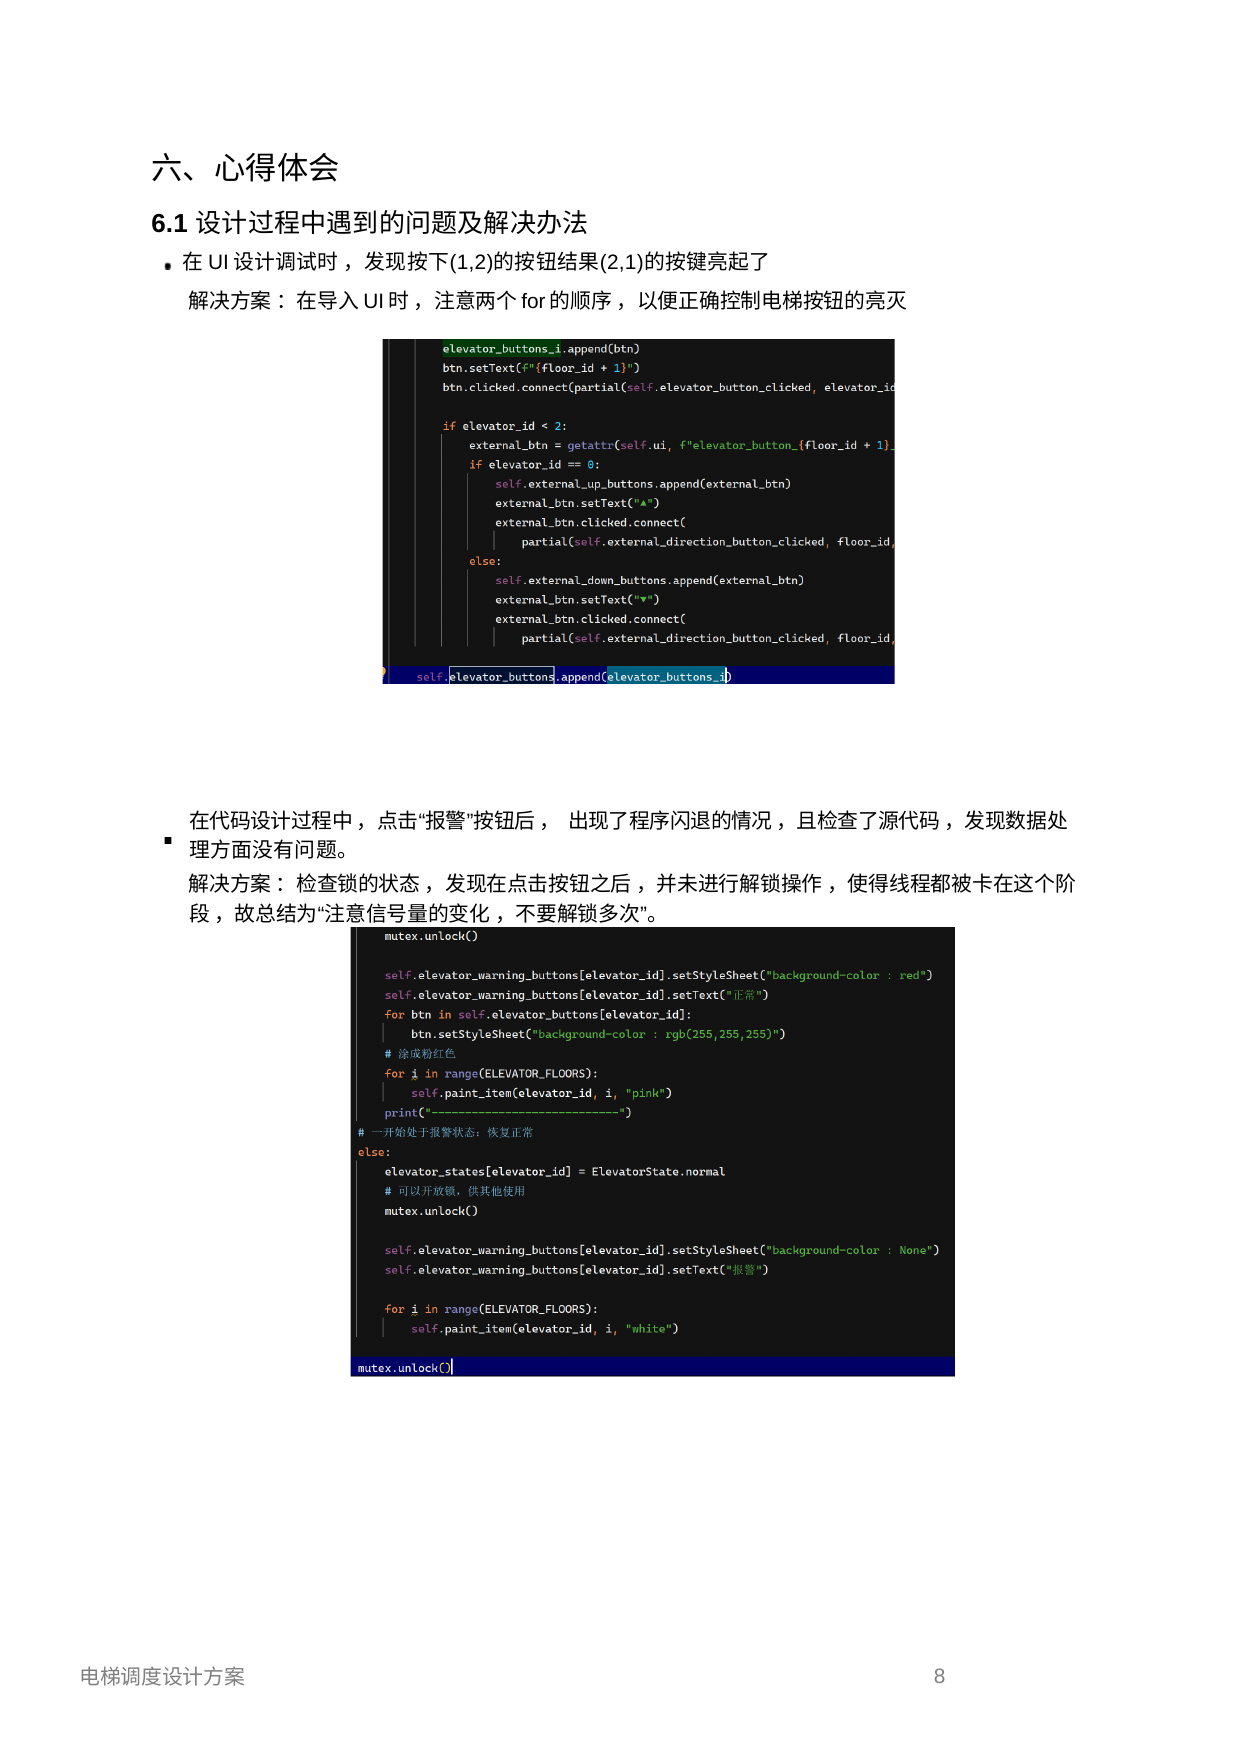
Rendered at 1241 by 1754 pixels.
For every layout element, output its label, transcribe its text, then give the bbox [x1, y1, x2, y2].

text 解决方案 ：在导入UI时 ，注意两个for的顺序 ，以便正确控制电梯按钮的亮灭 [189, 286, 1166, 314]
text 6.1 设计过程中遇到的问题及解决办法 [151, 208, 1166, 238]
text 解决方案 ：检查锁的状态 ，发现在点击按钮之后 ，并未进行解锁操作 ，使得线程都被卡在这个阶 段 ，故总结为“注意信号量的变化 ，不要解锁多次”。 [189, 868, 1082, 927]
text 六、心得体会 [151, 151, 1166, 187]
text 在UI设计调试时 ，发现按下(1,2)的按钮结果(2,1)的按键亮起了 [164, 250, 1166, 274]
picture [164, 262, 172, 270]
picture [350, 927, 955, 1377]
text 在代码设计过程中 ，点击“报警”按钮后 ， 出现了程序闪退的情况 ，且检查了源代码 ，发现数据处 理方面没有问题。 [189, 805, 1075, 863]
picture [382, 339, 895, 684]
